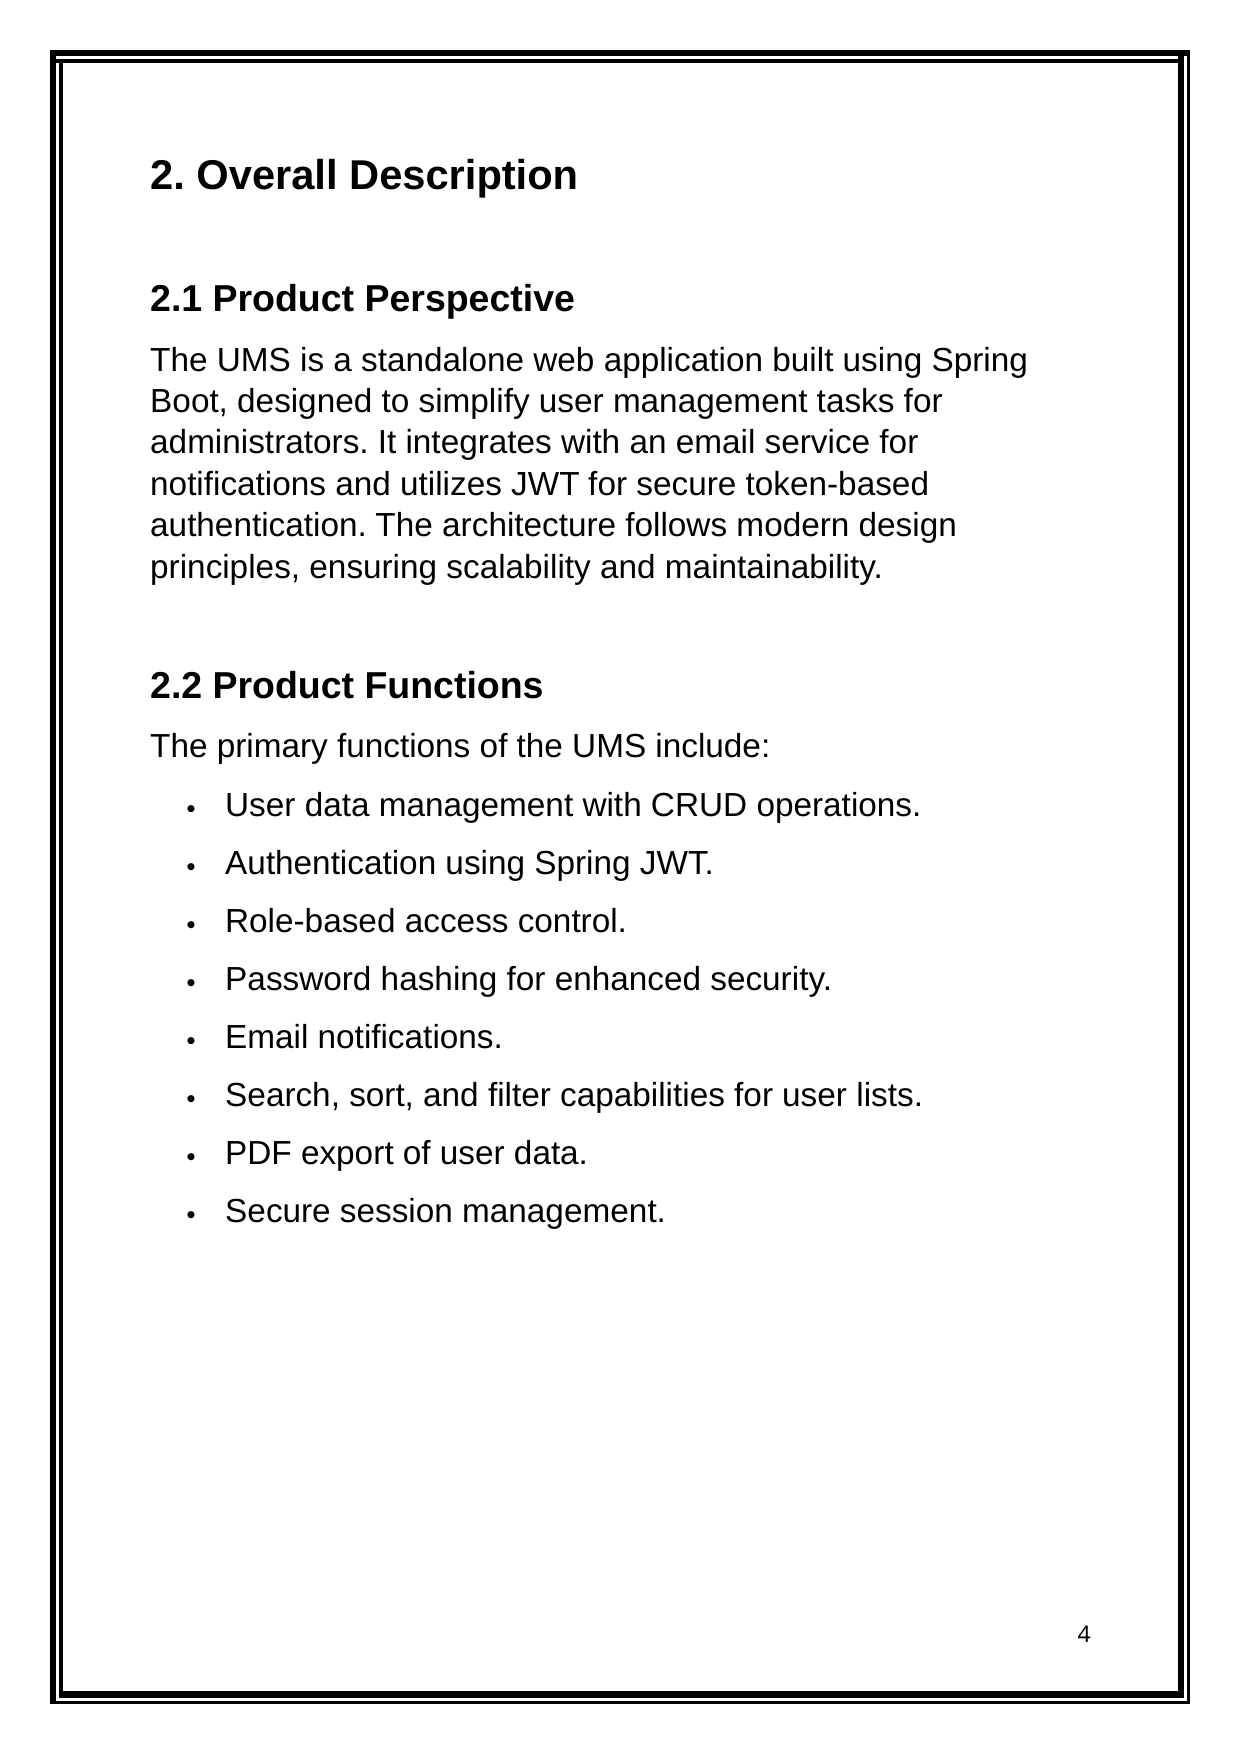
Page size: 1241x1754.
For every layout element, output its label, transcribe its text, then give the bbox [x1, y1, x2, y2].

list Email notifications. [187, 1017, 1090, 1056]
list PDF export of user data. [187, 1133, 1090, 1172]
list Password hashing for enhanced security. [187, 959, 1090, 997]
list Search, sort, and filter capabilities for user lists. [187, 1075, 1090, 1114]
list Secure session management. [187, 1191, 1090, 1230]
list Authentication using Spring JWT. [187, 843, 1090, 881]
text 2.1 Product Perspective [150, 276, 1090, 319]
text 2. Overall Description [150, 150, 1090, 198]
text 2.2 Product Functions [150, 663, 1090, 706]
text The UMS is a standalone web application built using Spring Boot, designed to simplify user management tasks for administrators. It integrates with an email service for notifications and utilizes JWT for secure token-based authentication. The architecture follows modern design principles, ensuring scalability and maintainability. [150, 340, 1090, 585]
text The primary functions of the UMS include: [150, 726, 1090, 765]
list User data management with CRUD operations. [187, 784, 1090, 823]
list Role-based access control. [187, 901, 1090, 939]
